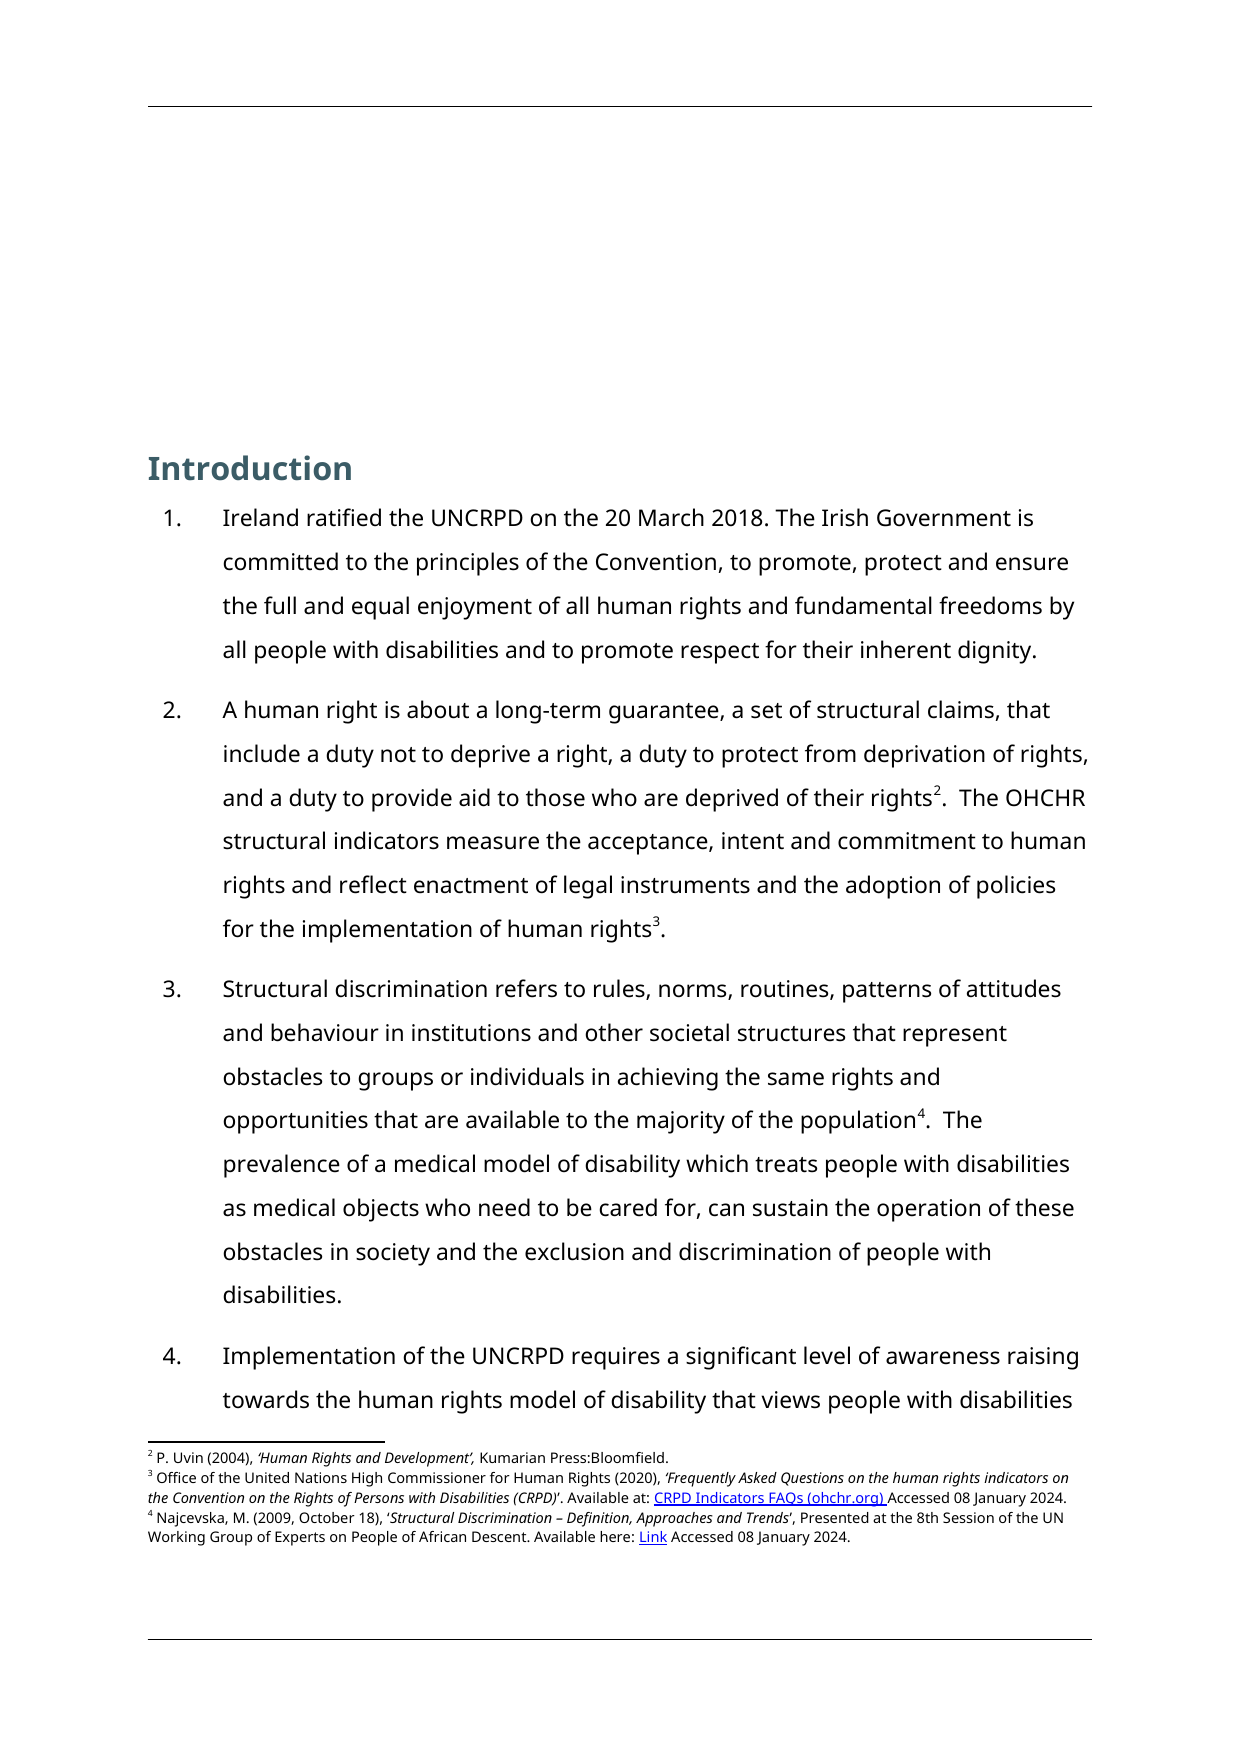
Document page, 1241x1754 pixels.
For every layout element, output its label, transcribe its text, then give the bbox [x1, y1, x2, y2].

text Ireland ratified the UNCRPD on the 20 March 2018. The Irish Government is committed to the principles of the Convention, to promote, protect and ensure the full and equal enjoyment of all human rights and fundamental freedoms by all people with disabilities and to promote respect for their inherent dignity. [162, 502, 1092, 665]
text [162, 1340, 1092, 1415]
subtitle Introduction [148, 446, 1092, 490]
text A human right is about a long-term guarantee, a set of structural claims, that include a duty not to deprive a right, a duty to protect from deprivation of rights, and a duty to provide aid to those who are deprived of their rights. The OHCHR structural indicators measure the acceptance, intent and commitment to human rights and reflect enactment of legal instruments and the adoption of policies for the implementation of human rights. [162, 694, 1092, 944]
text Structural discrimination refers to rules, norms, routines, patterns of attitudes and behaviour in institutions and other societal structures that represent obstacles to groups or individuals in achieving the same rights and opportunities that are available to the majority of the population. The prevalence of a medical model of disability which treats people with disabilities as medical objects who need to be cared for, can sustain the operation of these obstacles in society and the exclusion and discrimination of people with disabilities. [162, 973, 1092, 1311]
